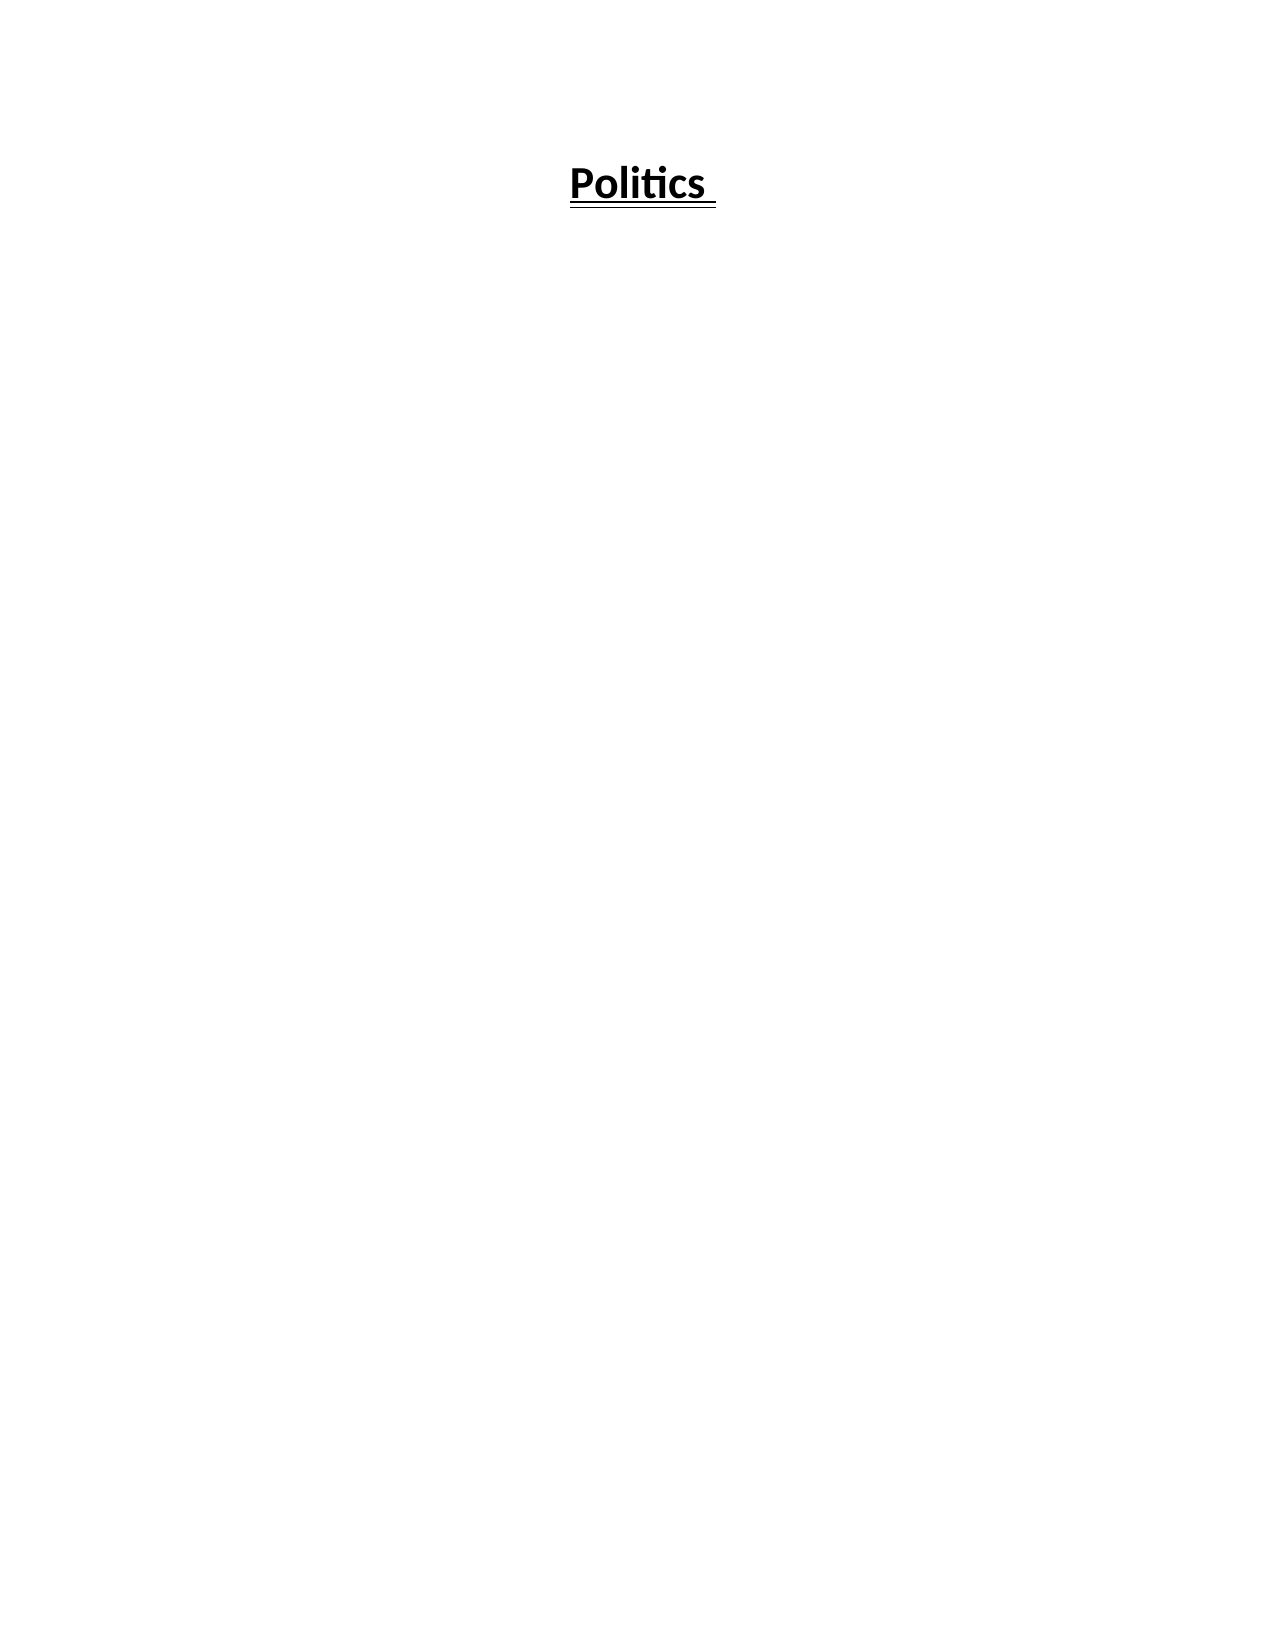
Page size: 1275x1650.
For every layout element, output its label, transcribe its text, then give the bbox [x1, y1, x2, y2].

subtitle Politics [187, 154, 1087, 210]
